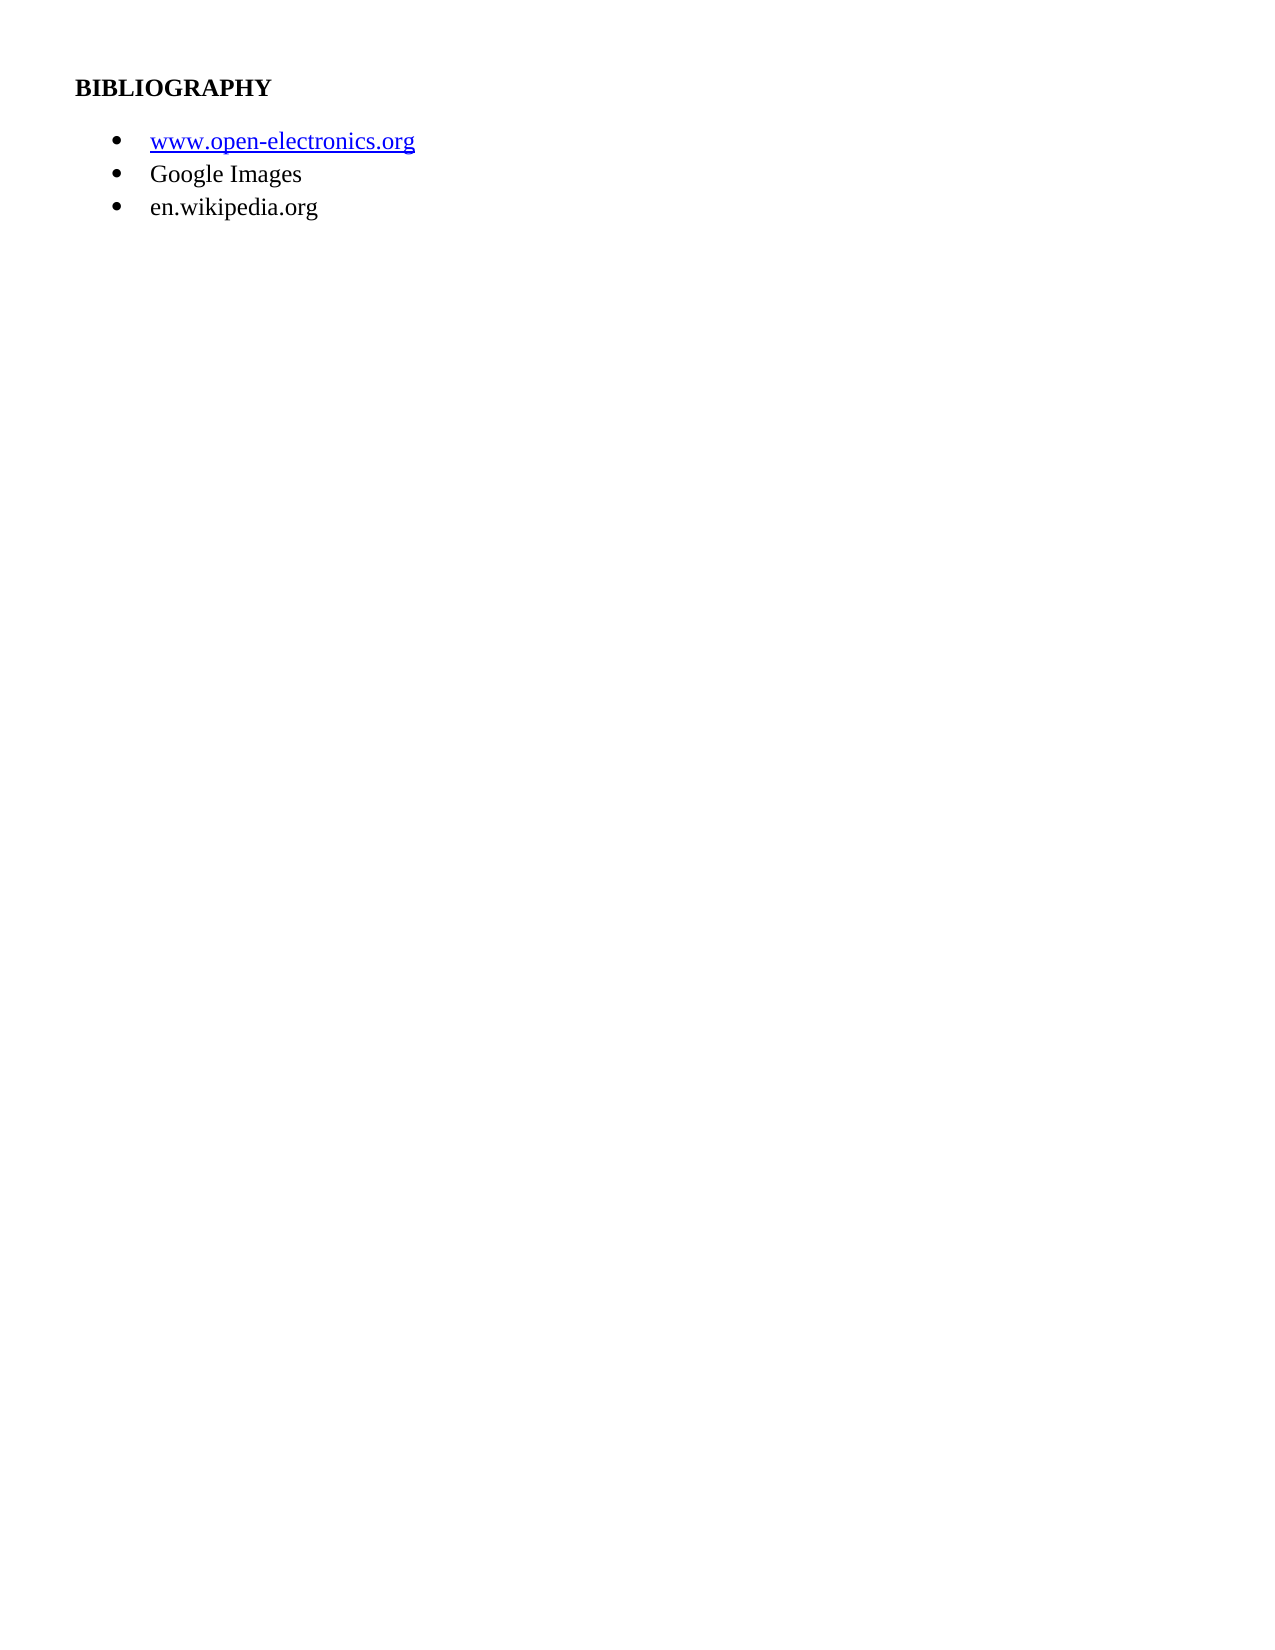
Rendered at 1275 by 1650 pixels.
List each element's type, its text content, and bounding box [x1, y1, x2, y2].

list www.open-electronics.org [112, 126, 1200, 155]
list en.wikipedia.org [112, 192, 1200, 221]
text BIBLIOGRAPHY [75, 73, 1200, 101]
list Google Images [112, 159, 1200, 188]
